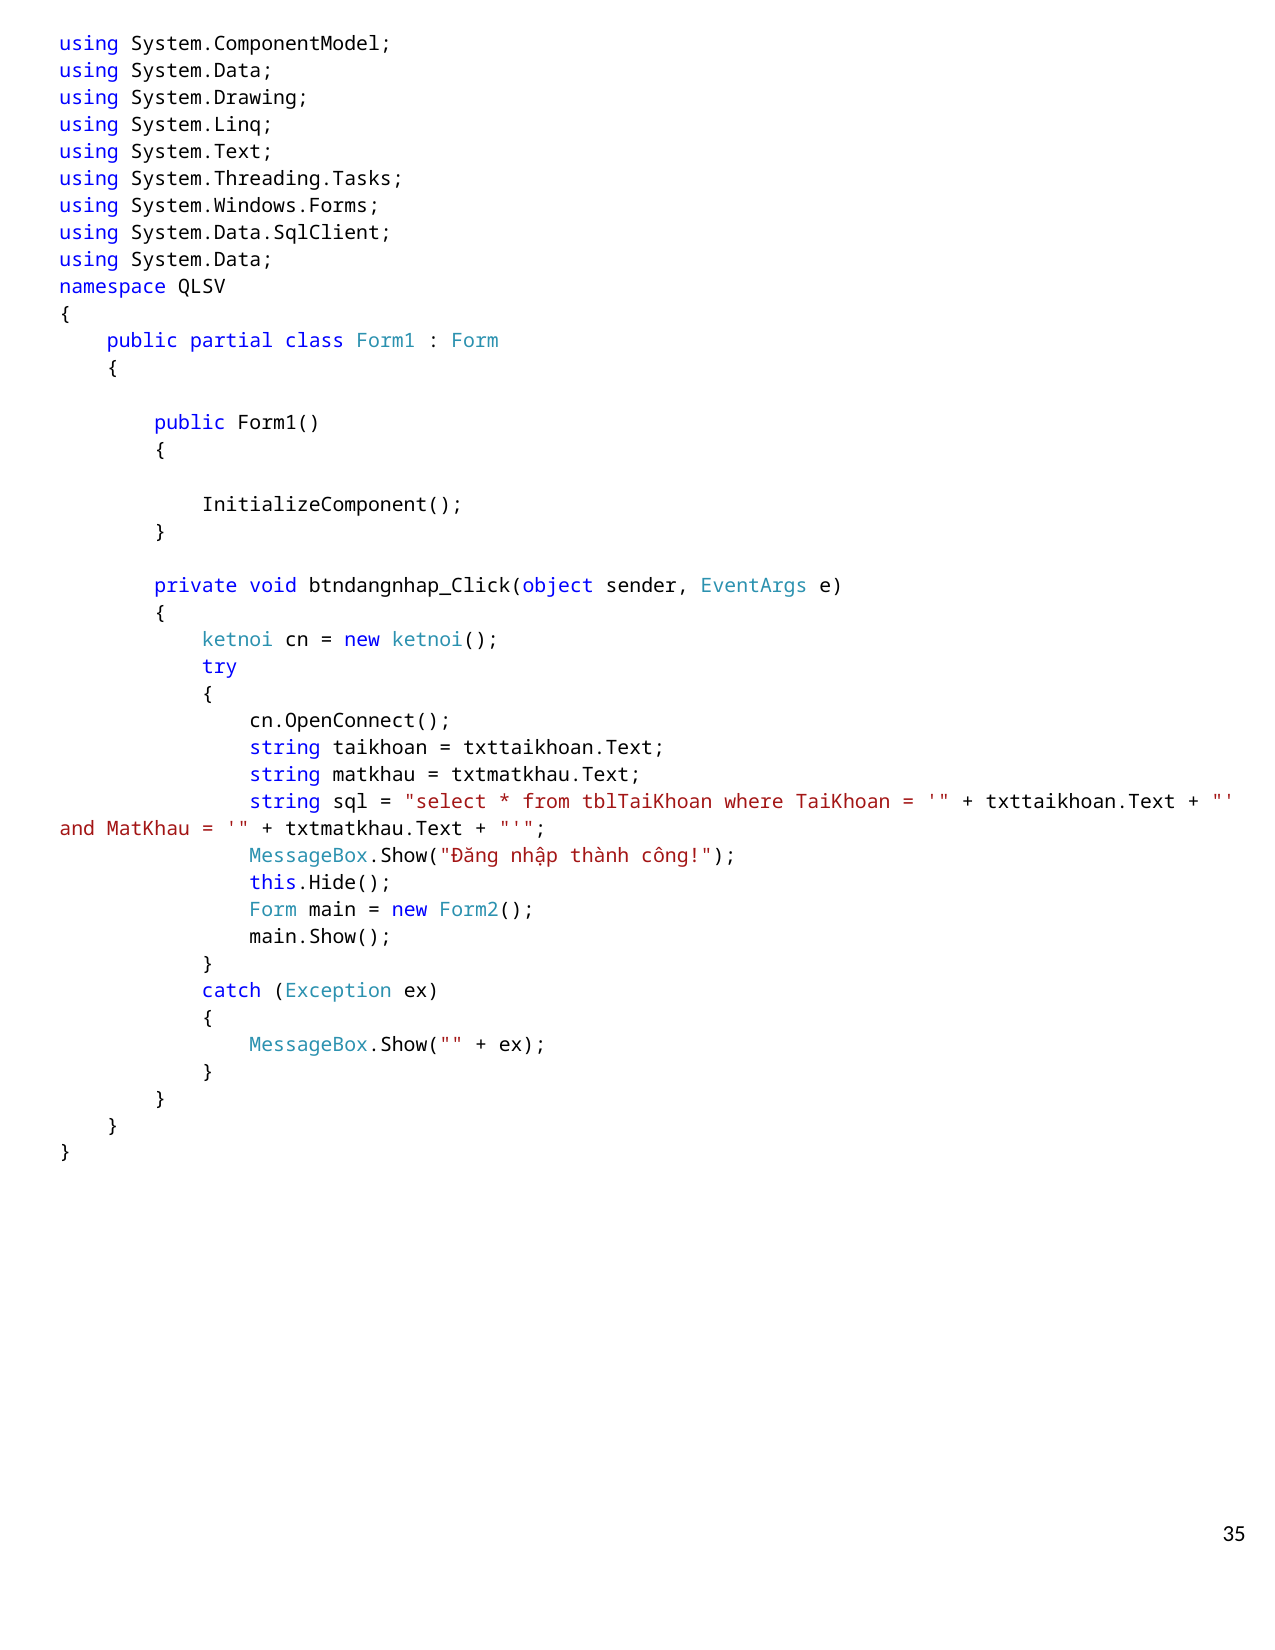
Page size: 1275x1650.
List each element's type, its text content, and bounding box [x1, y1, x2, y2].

text public partial class Form1 : Form [59, 326, 1245, 353]
text } [59, 949, 1245, 976]
text { [59, 435, 1245, 462]
text using System.Linq; [59, 111, 1245, 137]
text using System.Drawing; [59, 83, 1245, 111]
text using System.Data; [59, 57, 1245, 83]
text using System.Windows.Forms; [59, 191, 1245, 218]
text string taikhoan = txttaikhoan.Text; [59, 733, 1245, 760]
text MessageBox.Show("" + ex); [59, 1030, 1245, 1057]
text main.Show(); [59, 922, 1245, 949]
text catch (Exception ex) [59, 976, 1245, 1003]
text } [59, 517, 1245, 544]
text Form main = new Form2(); [59, 895, 1245, 922]
text string matkhau = txtmatkhau.Text; [59, 760, 1245, 787]
text string sql = "select * from tblTaiKhoan where TaiKhoan = '" + txttaikhoan.Text + "' and MatKhau = '" + txtmatkhau.Text + "'"; [59, 787, 1245, 841]
text cn.OpenConnect(); [59, 706, 1245, 733]
text { [59, 598, 1245, 625]
text { [59, 1003, 1245, 1030]
text { [59, 299, 1245, 326]
text { [59, 679, 1245, 706]
text using System.Text; [59, 137, 1245, 164]
text MessageBox.Show("Đăng nhập thành công!"); [59, 841, 1245, 868]
text this.Hide(); [59, 868, 1245, 895]
text using System.Data.SqlClient; [59, 218, 1245, 245]
text InitializeComponent(); [59, 490, 1245, 517]
text ketnoi cn = new ketnoi(); [59, 625, 1245, 652]
text private void btndangnhap_Click(object sender, EventArgs e) [59, 571, 1245, 598]
text namespace QLSV [59, 272, 1245, 299]
text { [59, 353, 1245, 380]
text } [59, 1084, 1245, 1111]
text using System.Data; [59, 245, 1245, 272]
text public Form1() [59, 408, 1245, 435]
text } [59, 1138, 1245, 1165]
text using System.ComponentModel; [59, 29, 1245, 57]
text try [59, 652, 1245, 679]
text using System.Threading.Tasks; [59, 164, 1245, 191]
text } [59, 1111, 1245, 1138]
text } [59, 1057, 1245, 1084]
